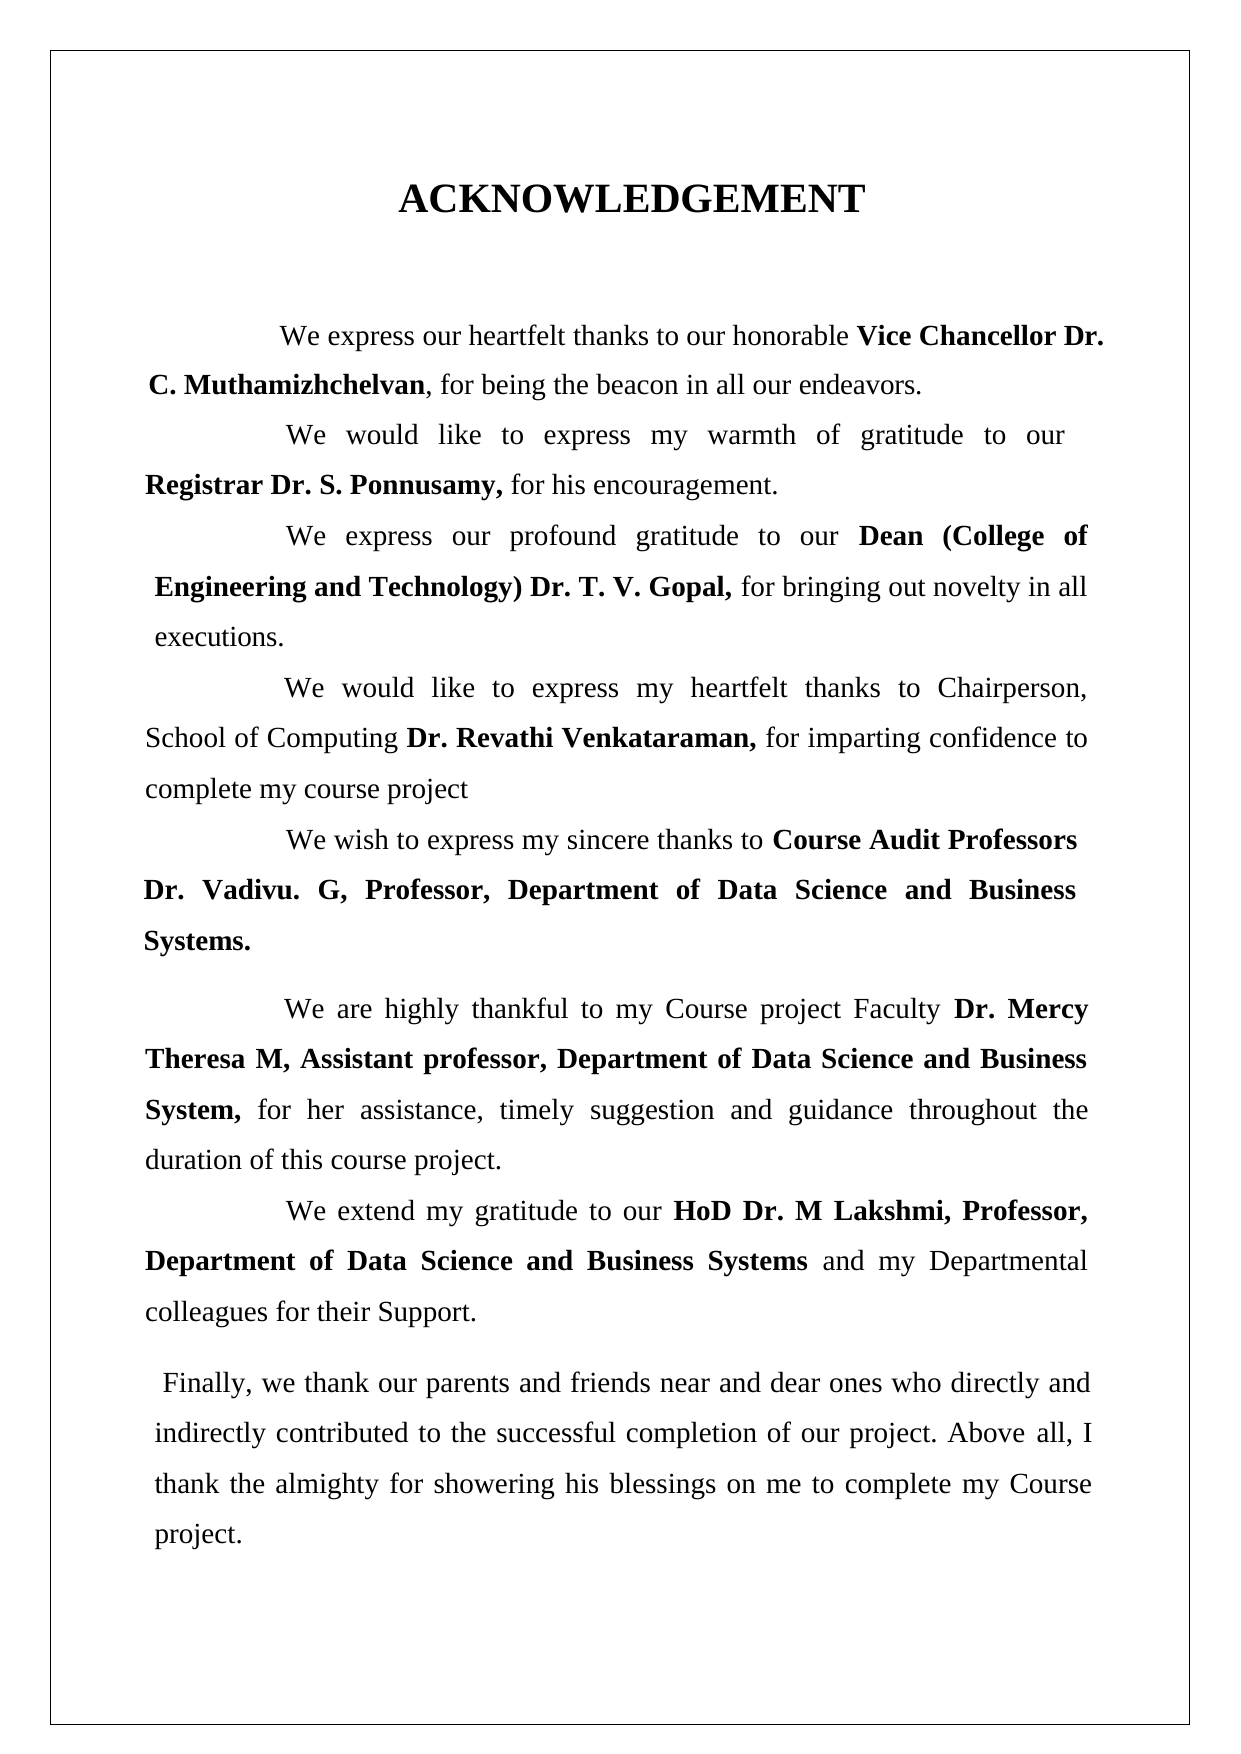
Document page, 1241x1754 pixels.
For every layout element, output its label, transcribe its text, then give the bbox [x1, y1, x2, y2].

text We wish to express my sincere thanks to Course Audit Professors Dr. Vadivu. G, Professor, Department of Data Science and Business Systems. [143, 822, 1077, 957]
text We are highly thankful to my Course project Faculty Dr. Mercy Theresa M, Assistant professor, Department of Data Science and Business System, for her assistance, timely suggestion and guidance throughout the duration of this course project. [145, 991, 1088, 1176]
text We express our heartfelt thanks to our honorable Vice Chancellor Dr. [279, 318, 1181, 352]
text We express our profound gratitude to our Dean (College of Engineering and Technology) Dr. T. V. Gopal, for bringing out novelty in all executions. [154, 518, 1088, 653]
text C. Muthamizhchelvan, for being the beacon in all our endeavors. [148, 367, 1181, 401]
text We would like to express my heartfelt thanks to Chairperson, School of Computing Dr. Revathi Venkataraman, for imparting confidence to complete my course project [145, 670, 1088, 805]
subtitle ACKNOWLEDGEMENT [89, 173, 1146, 221]
text We extend my gratitude to our HoD Dr. M Lakshmi, Professor, Department of Data Science and Business Systems and my Departmental colleagues for their Support. [145, 1193, 1088, 1327]
text Finally, we thank our parents and friends near and dear ones who directly and indirectly contributed to the successful completion of our project. Above all, I thank the almighty for showering his blessings on me to complete my Course project. [154, 1365, 1092, 1549]
text We would like to express my warmth of gratitude to our Registrar Dr. S. Ponnusamy, for his encouragement. [145, 417, 1064, 501]
